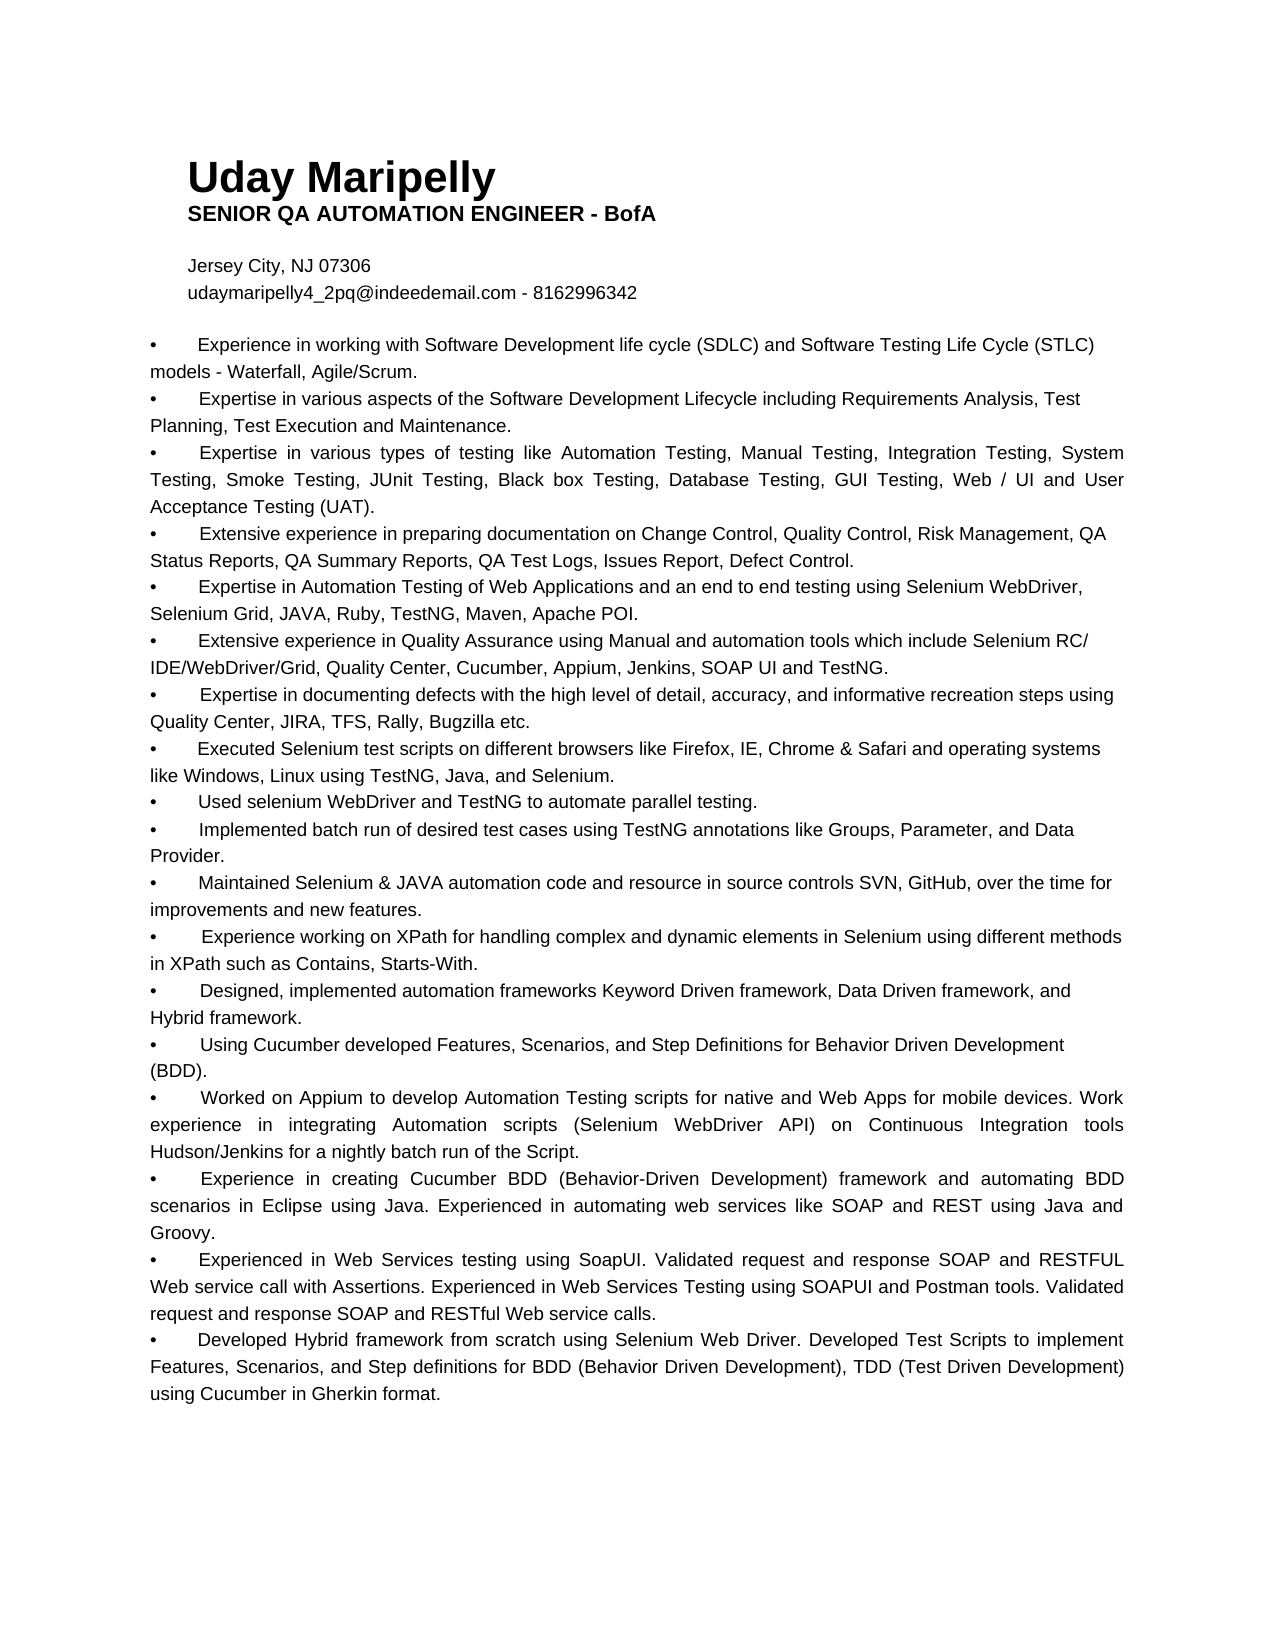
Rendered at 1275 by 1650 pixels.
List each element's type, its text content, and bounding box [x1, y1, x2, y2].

list Extensive experience in preparing documentation on Change Control, Quality Control, Risk Management, QA Status Reports, QA Summary Reports, QA Test Logs, Issues Report, Defect Control. [150, 522, 1125, 571]
list Experience in working with Software Development life cycle (SDLC) and Software Testing Life Cycle (STLC) models - Waterfall, Agile/Scrum. [150, 334, 1125, 383]
list Expertise in Automation Testing of Web Applications and an end to end testing using Selenium WebDriver, Selenium Grid, JAVA, Ruby, TestNG, Maven, Apache POI. [150, 576, 1125, 625]
list Designed, implemented automation frameworks Keyword Driven framework, Data Driven framework, and Hybrid framework. [150, 979, 1125, 1028]
list Worked on Appium to develop Automation Testing scripts for native and Web Apps for mobile devices. Work experience in integrating Automation scripts (Selenium WebDriver API) on Continuous Integration tools Hudson/Jenkins for a nightly batch run of the Script. [150, 1087, 1125, 1162]
text udaymaripelly4_2pq@indeedemail.com - 8162996342 [187, 282, 1125, 304]
list Using Cucumber developed Features, Scenarios, and Step Definitions for Behavior Driven Development (BDD). [150, 1033, 1125, 1082]
text Jersey City, NJ 07306 [187, 255, 1125, 277]
list Developed Hybrid framework from scratch using Selenium Web Driver. Developed Test Scripts to implement Features, Scenarios, and Step definitions for BDD (Behavior Driven Development), TDD (Test Driven Development) using Cucumber in Gherkin format. [150, 1329, 1125, 1404]
text Uday Maripelly [187, 151, 1125, 202]
list Expertise in various aspects of the Software Development Lifecycle including Requirements Analysis, Test Planning, Test Execution and Maintenance. [150, 388, 1125, 436]
list Maintained Selenium & JAVA automation code and resource in source controls SVN, GitHub, over the time for improvements and new features. [150, 872, 1125, 921]
list Implemented batch run of desired test cases using TestNG annotations like Groups, Parameter, and Data Provider. [150, 818, 1125, 867]
list Experienced in Web Services testing using SoapUI. Validated request and response SOAP and RESTFUL Web service call with Assertions. Experienced in Web Services Testing using SOAPUI and Postman tools. Validated request and response SOAP and RESTful Web service calls. [150, 1248, 1125, 1324]
list Used selenium WebDriver and TestNG to automate parallel testing. [150, 791, 1125, 813]
list Expertise in various types of testing like Automation Testing, Manual Testing, Integration Testing, System Testing, Smoke Testing, JUnit Testing, Black box Testing, Database Testing, GUI Testing, Web / UI and User Acceptance Testing (UAT). [150, 442, 1125, 517]
list Experience working on XPath for handling complex and dynamic elements in Selenium using different methods in XPath such as Contains, Starts-With. [150, 926, 1125, 974]
text SENIOR QA AUTOMATION ENGINEER - BofA [187, 202, 1125, 226]
list Expertise in documenting defects with the high level of detail, accuracy, and informative recreation steps using Quality Center, JIRA, TFS, Rally, Bugzilla etc. [150, 684, 1125, 732]
list Experience in creating Cucumber BDD (Behavior-Driven Development) framework and automating BDD scenarios in Eclipse using Java. Experienced in automating web services like SOAP and REST using Java and Groovy. [150, 1168, 1125, 1243]
list Executed Selenium test scripts on different browsers like Firefox, IE, Chrome & Safari and operating systems like Windows, Linux using TestNG, Java, and Selenium. [150, 737, 1125, 786]
list Extensive experience in Quality Assurance using Manual and automation tools which include Selenium RC/ IDE/WebDriver/Grid, Quality Center, Cucumber, Appium, Jenkins, SOAP UI and TestNG. [150, 630, 1125, 678]
